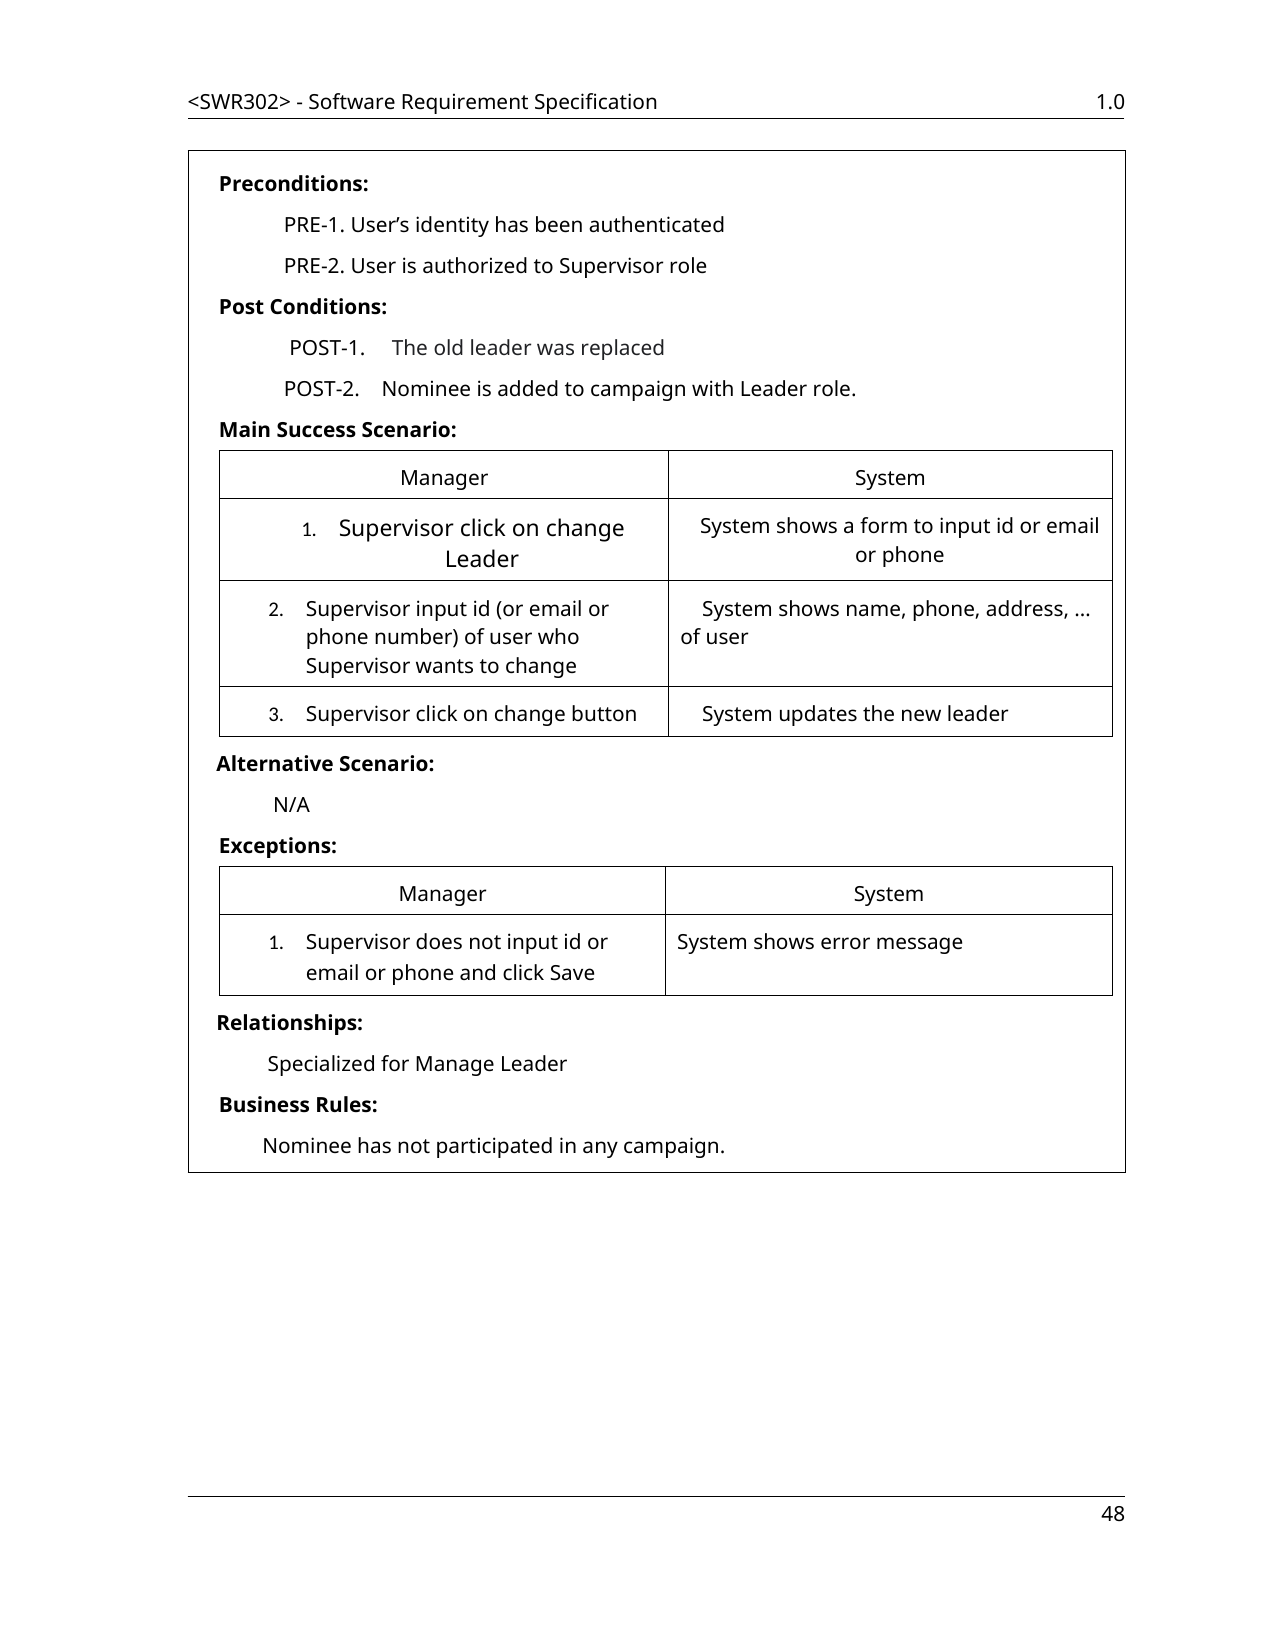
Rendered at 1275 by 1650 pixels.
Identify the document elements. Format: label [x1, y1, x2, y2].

table_cell [189, 151, 1125, 1172]
